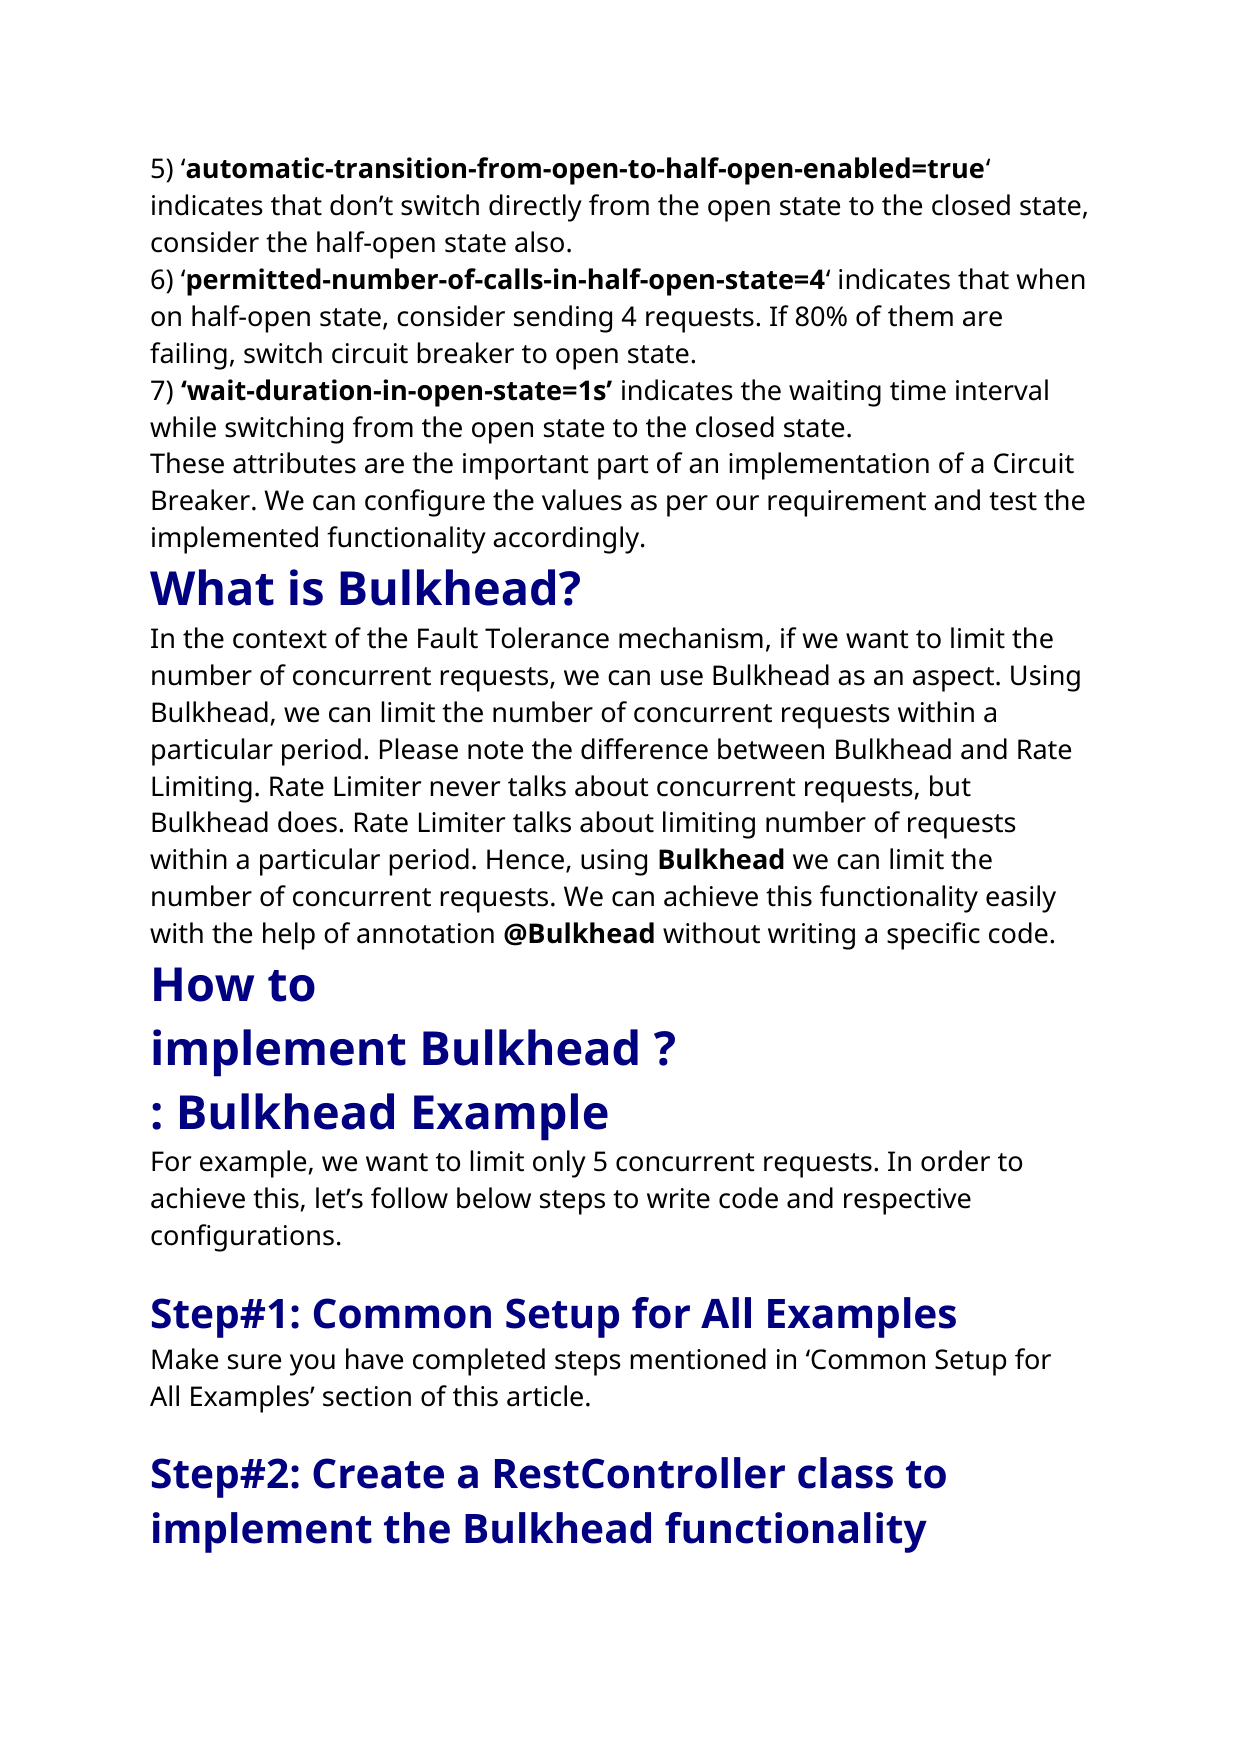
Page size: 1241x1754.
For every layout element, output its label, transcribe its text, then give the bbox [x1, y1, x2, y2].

subtitle What is Bulkhead? [150, 556, 1090, 619]
subtitle Step#2: Create a RestController class to implement the Bulkhead functionality [150, 1445, 1090, 1556]
text 6) ‘permitted-number-of-calls-in-half-open-state=4‘ indicates that when on half-open state, consider sending 4 requests. If 80% of them are failing, switch circuit breaker to open state. [150, 261, 1090, 371]
subtitle Step#1: Common Setup for All Examples [150, 1285, 1090, 1340]
subtitle How to implement Bulkhead ? : Bulkhead Example [150, 951, 1090, 1143]
text These attributes are the important part of an implementation of a Circuit Breaker. We can configure the values as per our requirement and test the implemented functionality accordingly. [150, 445, 1090, 556]
text 5) ‘automatic-transition-from-open-to-half-open-enabled=true‘ indicates that don’t switch directly from the open state to the closed state, consider the half-open state also. [150, 150, 1090, 261]
text For example, we want to limit only 5 concurrent requests. In order to achieve this, let’s follow below steps to write code and respective configurations. [150, 1143, 1090, 1253]
text 7) ‘wait-duration-in-open-state=1s’ indicates the waiting time interval while switching from the open state to the closed state. [150, 371, 1090, 445]
text Make sure you have completed steps mentioned in ‘Common Setup for All Examples’ section of this article. [150, 1340, 1090, 1414]
text In the context of the Fault Tolerance mechanism, if we want to limit the number of concurrent requests, we can use Bulkhead as an aspect. Using Bulkhead, we can limit the number of concurrent requests within a particular period. Please note the difference between Bulkhead and Rate Limiting. Rate Limiter never talks about concurrent requests, but Bulkhead does. Rate Limiter talks about limiting number of requests within a particular period. Hence, using Bulkhead we can limit the number of concurrent requests. We can achieve this functionality easily with the help of annotation @Bulkhead without writing a specific code. [150, 619, 1090, 951]
